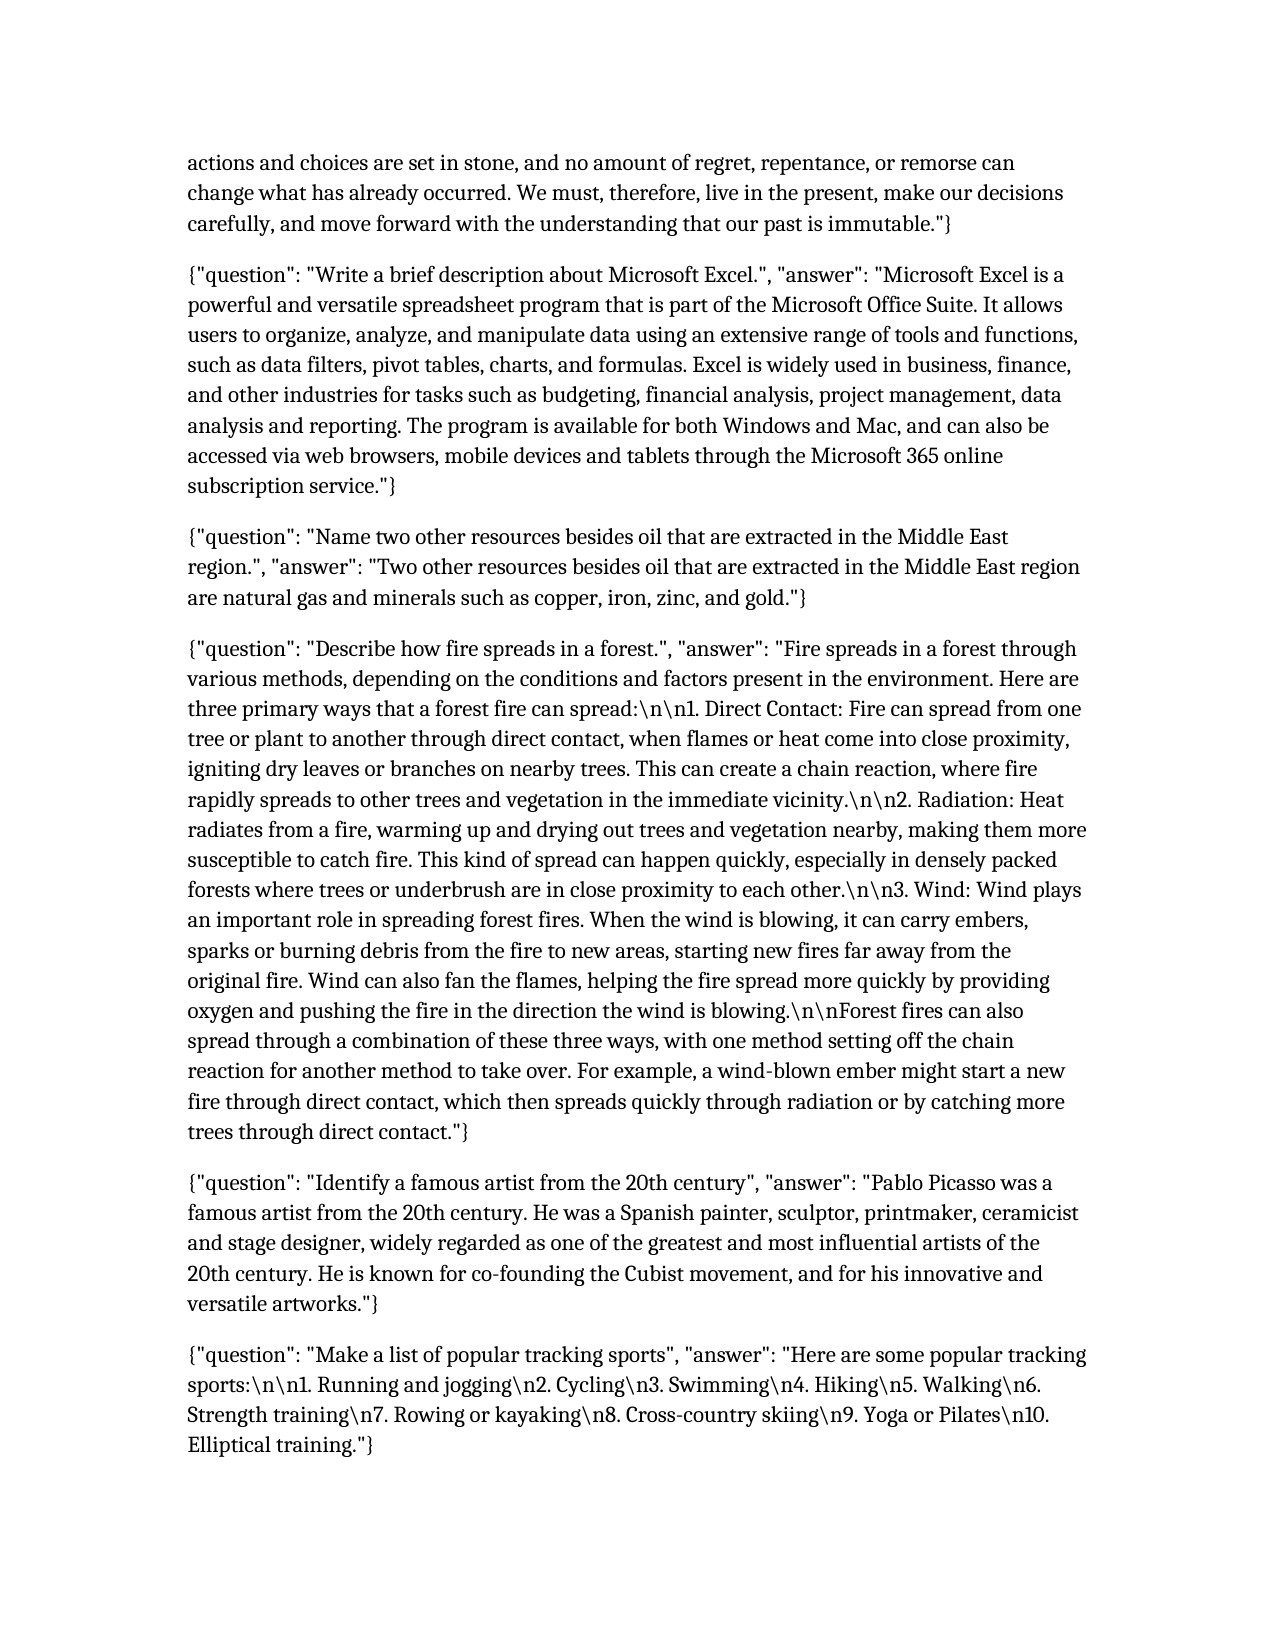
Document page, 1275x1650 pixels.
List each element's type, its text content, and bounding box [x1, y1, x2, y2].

text {"question": "Make a list of popular tracking sports", "answer": "Here are some popular tracking sports:\n\n1. Running and jogging\n2. Cycling\n3. Swimming\n4. Hiking\n5. Walking\n6. Strength training\n7. Rowing or kayaking\n8. Cross-country skiing\n9. Yoga or Pilates\n10. Elliptical training."} [187, 1342, 1087, 1459]
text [187, 150, 1087, 237]
text {"question": "Describe how fire spreads in a forest.", "answer": "Fire spreads in a forest through various methods, depending on the conditions and factors present in the environment. Here are three primary ways that a forest fire can spread:\n\n1. Direct Contact: Fire can spread from one tree or plant to another through direct contact, when flames or heat come into close proximity, igniting dry leaves or branches on nearby trees. This can create a chain reaction, where fire rapidly spreads to other trees and vegetation in the immediate vicinity.\n\n2. Radiation: Heat radiates from a fire, warming up and drying out trees and vegetation nearby, making them more susceptible to catch fire. This kind of spread can happen quickly, especially in densely packed forests where trees or underbrush are in close proximity to each other.\n\n3. Wind: Wind plays an important role in spreading forest fires. When the wind is blowing, it can carry embers, sparks or burning debris from the fire to new areas, starting new fires far away from the original fire. Wind can also fan the flames, helping the fire spread more quickly by providing oxygen and pushing the fire in the direction the wind is blowing.\n\nForest fires can also spread through a combination of these three ways, with one method setting off the chain reaction for another method to take over. For example, a wind-blown ember might start a new fire through direct contact, which then spreads quickly through radiation or by catching more trees through direct contact."} [187, 635, 1087, 1145]
text {"question": "Write a brief description about Microsoft Excel.", "answer": "Microsoft Excel is a powerful and versatile spreadsheet program that is part of the Microsoft Office Suite. It allows users to organize, analyze, and manipulate data using an extensive range of tools and functions, such as data filters, pivot tables, charts, and formulas. Excel is widely used in business, finance, and other industries for tasks such as budgeting, financial analysis, project management, data analysis and reporting. The program is available for both Windows and Mac, and can also be accessed via web browsers, mobile devices and tablets through the Microsoft 365 online subscription service."} [187, 261, 1087, 499]
text {"question": "Identify a famous artist from the 20th century", "answer": "Pablo Picasso was a famous artist from the 20th century. He was a Spanish painter, sculptor, printmaker, ceramicist and stage designer, widely regarded as one of the greatest and most influential artists of the 20th century. He is known for co-founding the Cubist movement, and for his innovative and versatile artworks."} [187, 1170, 1087, 1317]
text {"question": "Name two other resources besides oil that are extracted in the Middle East region.", "answer": "Two other resources besides oil that are extracted in the Middle East region are natural gas and minerals such as copper, iron, zinc, and gold."} [187, 524, 1087, 611]
